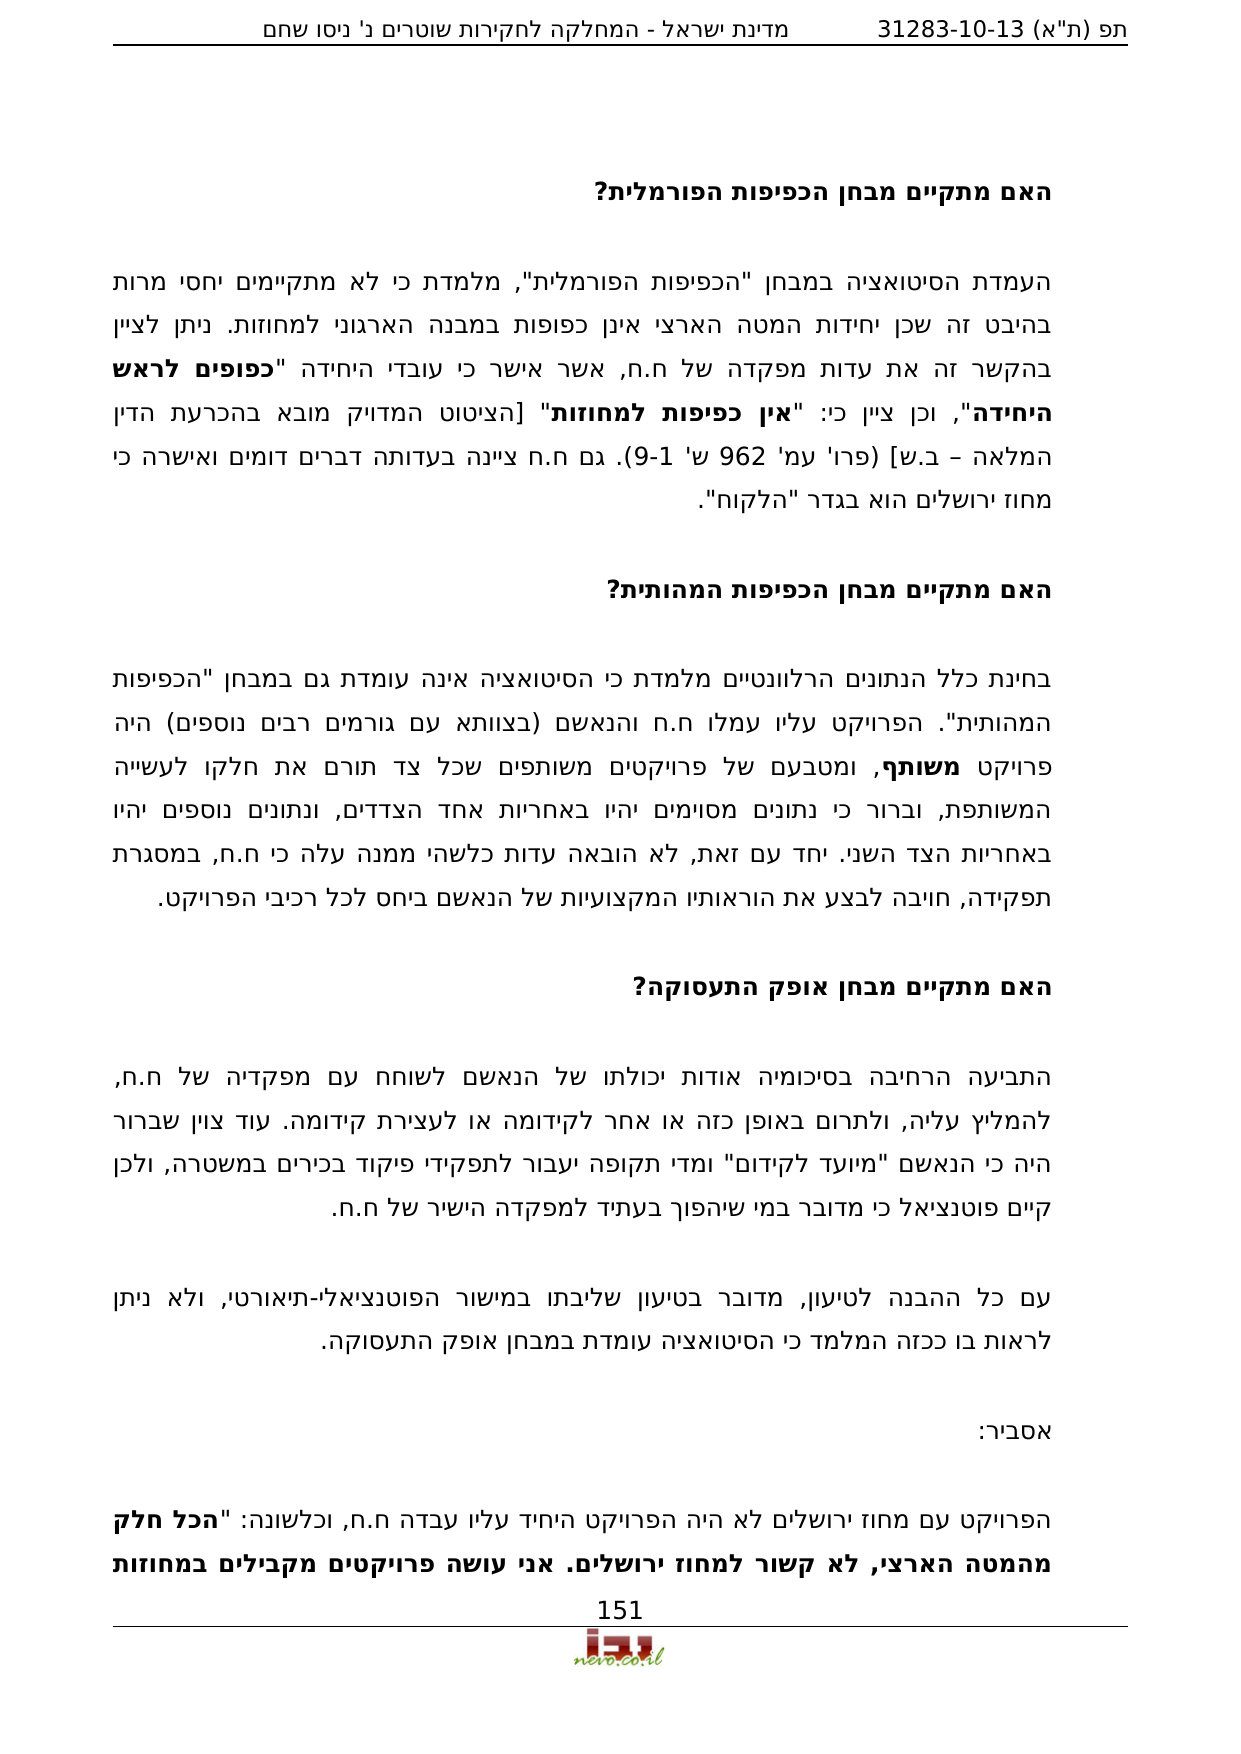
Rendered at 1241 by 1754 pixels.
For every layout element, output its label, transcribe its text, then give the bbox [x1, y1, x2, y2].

text האם מתקיים מבחן אופק התעסוקה? [112, 973, 1128, 1002]
text בחינת כלל הנתונים הרלוונטיים מלמדת כי הסיטואציה אינה עומדת גם במבחן "הכפיפות המהותית". הפרויקט עליו עמלו ח.ח והנאשם (בצוותא עם גורמים רבים נוספים) היה פרויקט משותף, ומטבעם של פרויקטים משותפים שכל צד תורם את חלקו לעשייה המשותפת, וברור כי נתונים מסוימים יהיו באחריות אחד הצדדים, ונתונים נוספים יהיו באחריות הצד השני. יחד עם זאת, לא הובאה עדות כלשהי ממנה עלה כי ח.ח, במסגרת תפקידה, חויבה לבצע את הוראותיו המקצועיות של הנאשם ביחס לכל רכיבי הפרויקט. [112, 664, 1053, 912]
text אסביר: [112, 1416, 1128, 1445]
picture [574, 1628, 666, 1667]
text האם מתקיים מבחן הכפיפות המהותית? [112, 575, 1128, 604]
text האם מתקיים מבחן הכפיפות הפורמלית? [112, 177, 1128, 206]
text התביעה הרחיבה בסיכומיה אודות יכולתו של הנאשם לשוחח עם מפקדיה של ח.ח, להמליץ עליה, ולתרום באופן כזה או אחר לקידומה או לעצירת קידומה. עוד צוין שברור היה כי הנאשם "מיועד לקידום" ומדי תקופה יעבור לתפקידי פיקוד בכירים במשטרה, ולכן קיים פוטנציאל כי מדובר במי שיהפוך בעתיד למפקדה הישיר של ח.ח. [112, 1062, 1053, 1222]
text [112, 1506, 1053, 1578]
text עם כל ההבנה לטיעון, מדובר בטיעון שליבתו במישור הפוטנציאלי-תיאורטי, ולא ניתן לראות בו ככזה המלמד כי הסיטואציה עומדת במבחן אופק התעסוקה. [112, 1283, 1053, 1356]
text העמדת הסיטואציה במבחן "הכפיפות הפורמלית", מלמדת כי לא מתקיימים יחסי מרות בהיבט זה שכן יחידות המטה הארצי אינן כפופות במבנה הארגוני למחוזות. ניתן לציין בהקשר זה את עדות מפקדה של ח.ח, אשר אישר כי עובדי היחידה "כפופים לראש היחידה", וכן ציין כי: "אין כפיפות למחוזות" [הציטוט המדויק מובא בהכרעת הדין המלאה – ב.ש] (פרו' עמ' 962 ש' 9-1). גם ח.ח ציינה בעדותה דברים דומים ואישרה כי מחוז ירושלים הוא בגדר "הלקוח". [112, 267, 1053, 514]
